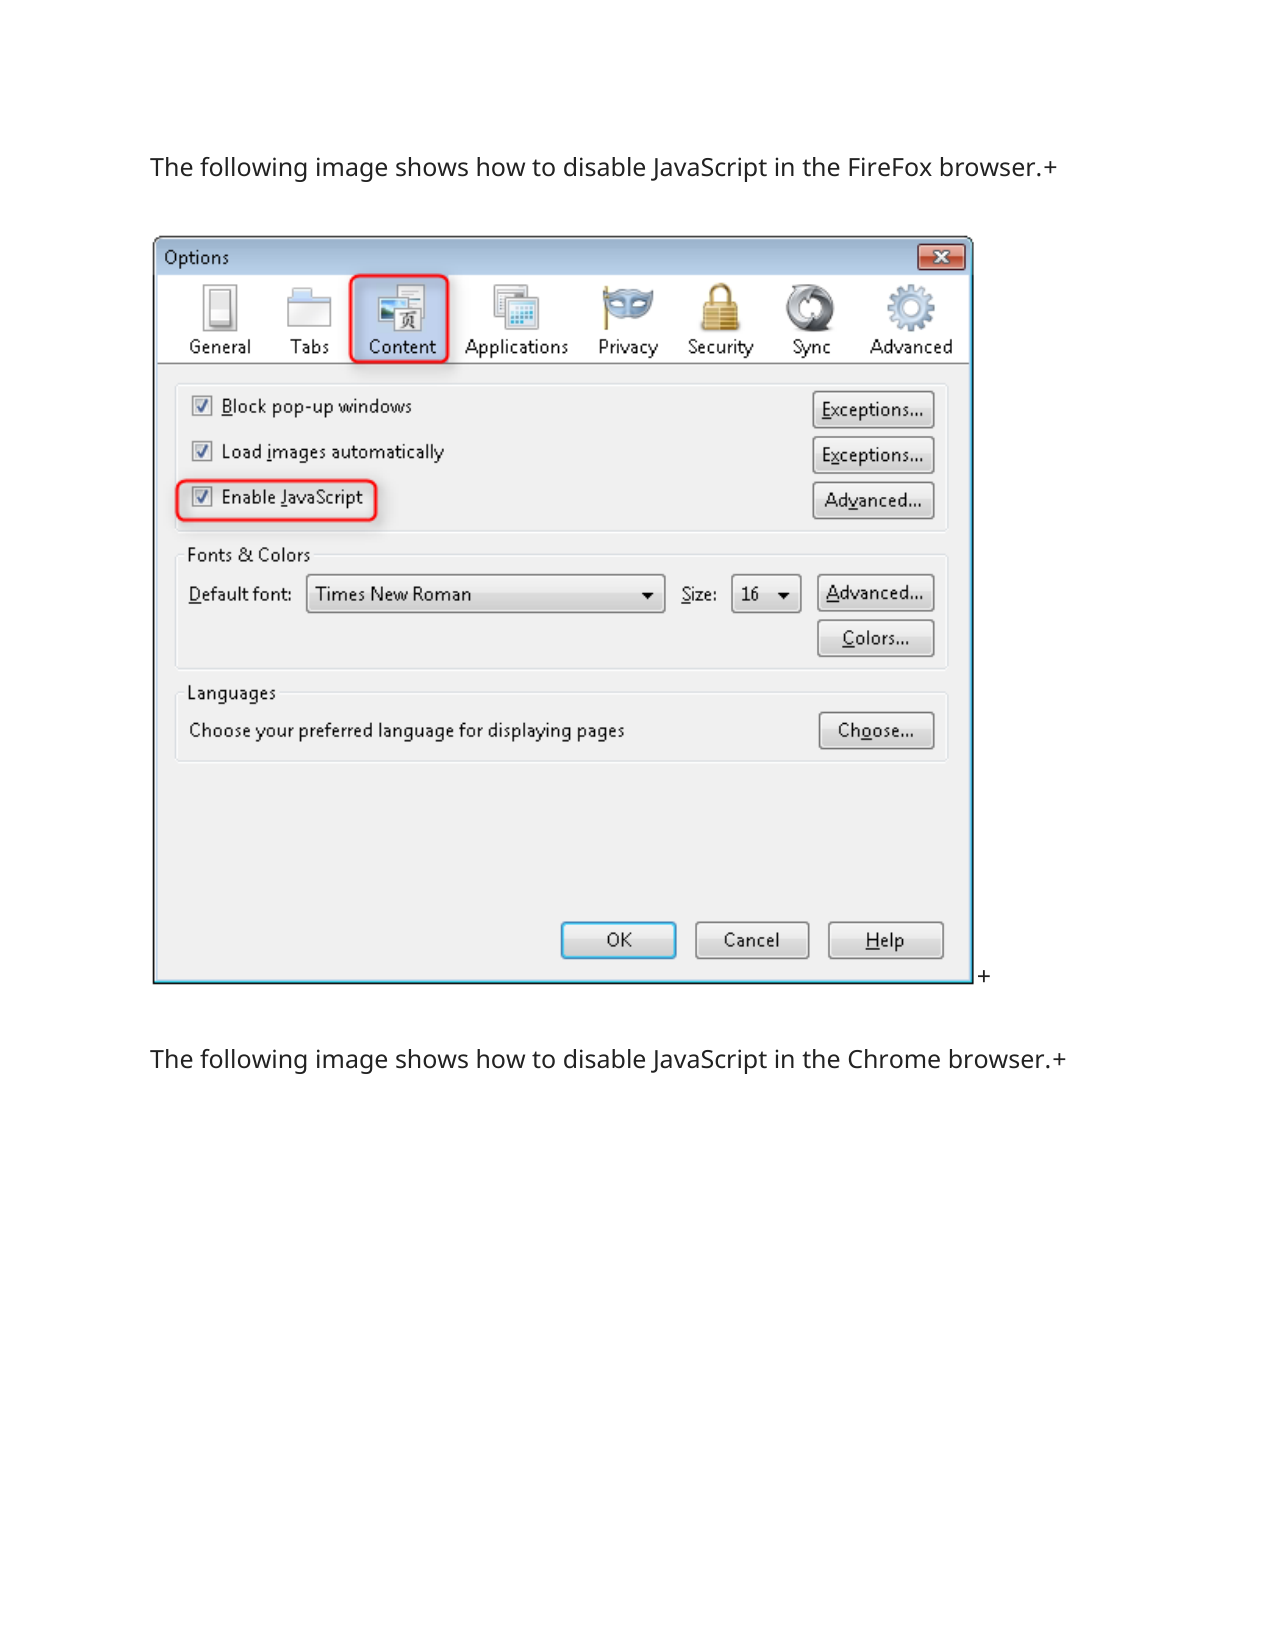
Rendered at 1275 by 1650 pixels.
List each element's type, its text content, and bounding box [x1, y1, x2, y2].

text The following image shows how to disable JavaScript in the Chrome browser.+ [150, 1042, 1125, 1076]
text The following image shows how to disable JavaScript in the FireFox browser.+ [150, 150, 1125, 184]
picture [150, 233, 977, 986]
